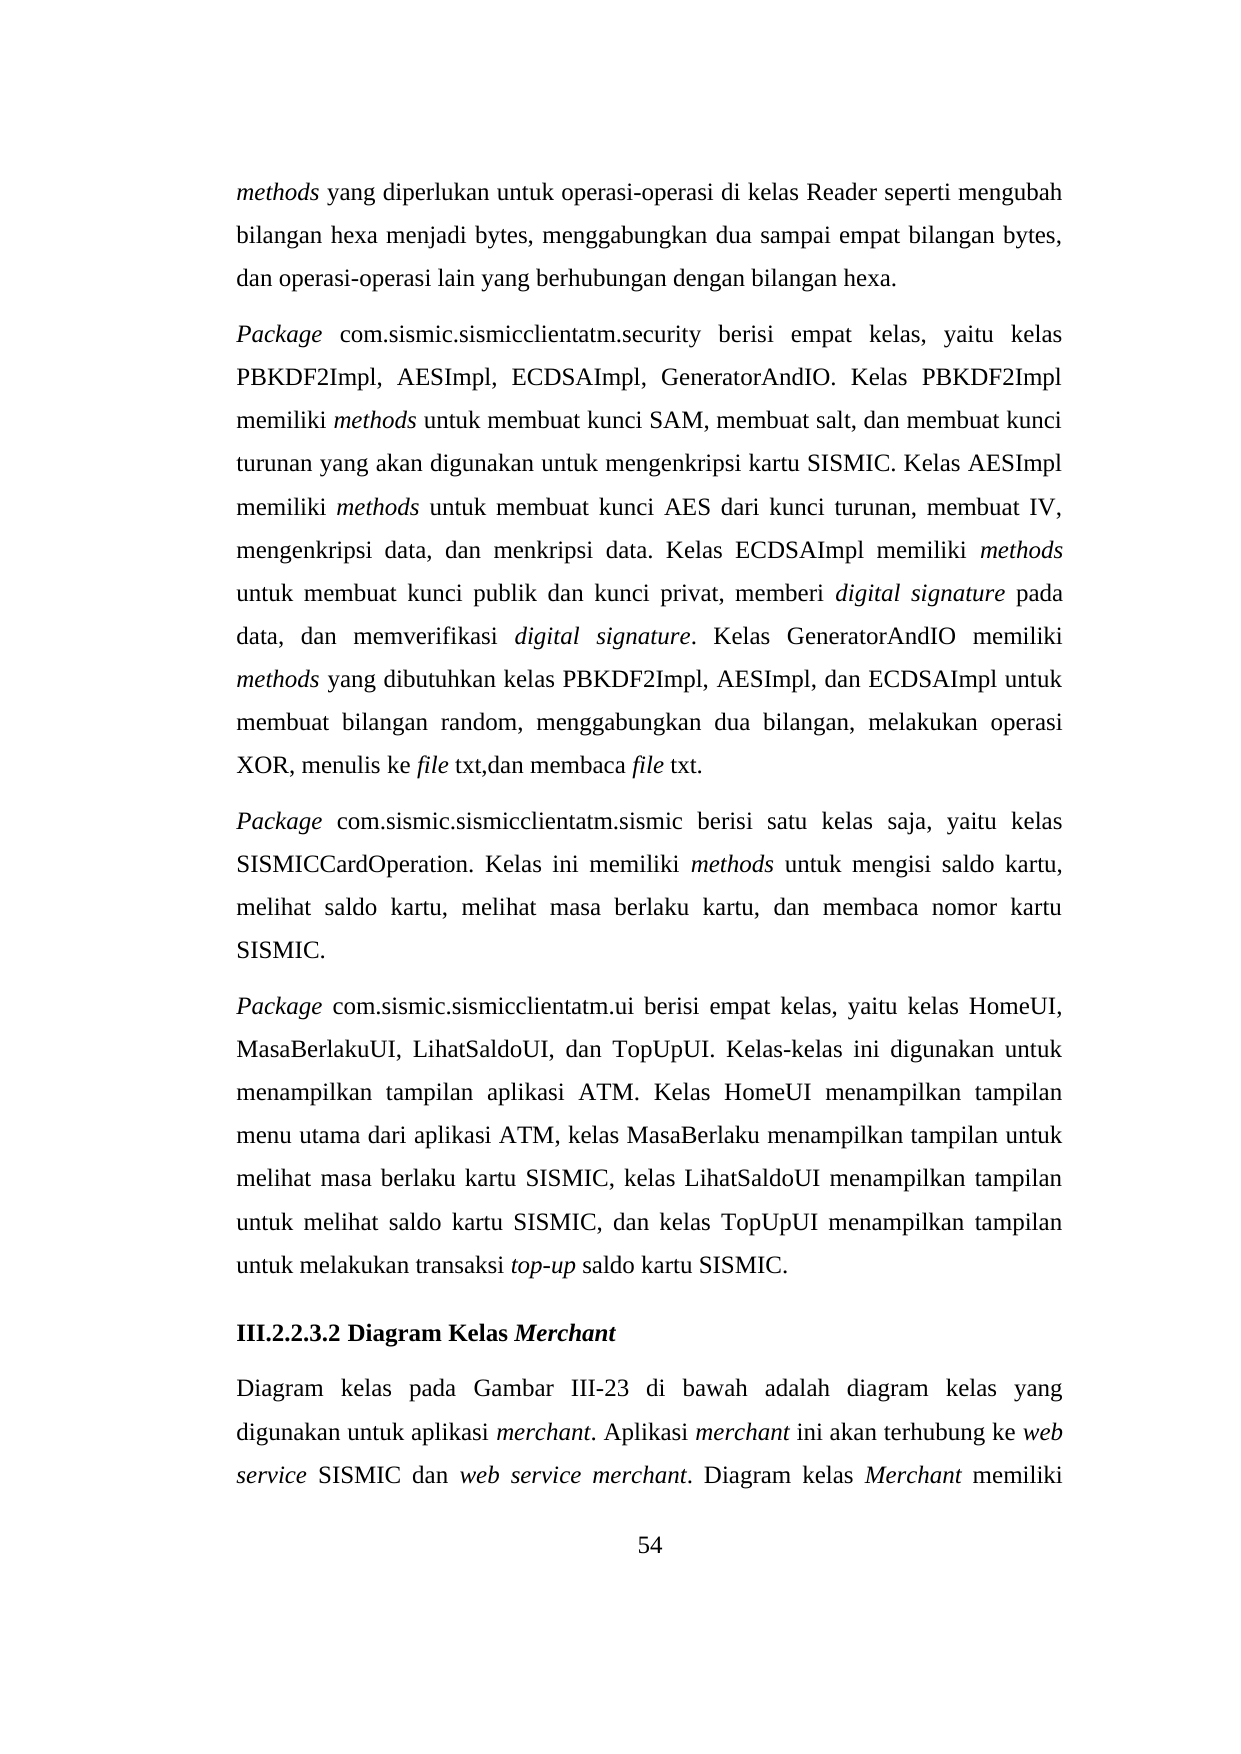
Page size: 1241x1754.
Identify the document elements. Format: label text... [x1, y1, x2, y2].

subtitle Diagram Kelas Merchant [236, 1318, 1063, 1347]
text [236, 177, 1063, 292]
text Package com.sismic.sismicclientatm.sismic berisi satu kelas saja, yaitu kelas SISMICCardOperation. Kelas ini memiliki methods untuk mengisi saldo kartu, melihat saldo kartu, melihat masa berlaku kartu, dan membaca nomor kartu SISMIC. [236, 806, 1063, 964]
text Package com.sismic.sismicclientatm.security berisi empat kelas, yaitu kelas PBKDF2Impl, AESImpl, ECDSAImpl, GeneratorAndIO. Kelas PBKDF2Impl memiliki methods untuk membuat kunci SAM, membuat salt, dan membuat kunci turunan yang akan digunakan untuk mengenkripsi kartu SISMIC. Kelas AESImpl memiliki methods untuk membuat kunci AES dari kunci turunan, membuat IV, mengenkripsi data, dan menkripsi data. Kelas ECDSAImpl memiliki methods untuk membuat kunci publik dan kunci privat, memberi digital signature pada data, dan memverifikasi digital signature. Kelas GeneratorAndIO memiliki methods yang dibutuhkan kelas PBKDF2Impl, AESImpl, dan ECDSAImpl untuk membuat bilangan random, menggabungkan dua bilangan, melakukan operasi XOR, menulis ke file txt,dan membaca file txt. [236, 319, 1063, 779]
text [236, 1373, 1063, 1488]
text Package com.sismic.sismicclientatm.ui berisi empat kelas, yaitu kelas HomeUI, MasaBerlakuUI, LihatSaldoUI, dan TopUpUI. Kelas-kelas ini digunakan untuk menampilkan tampilan aplikasi ATM. Kelas HomeUI menampilkan tampilan menu utama dari aplikasi ATM, kelas MasaBerlaku menampilkan tampilan untuk melihat masa berlaku kartu SISMIC, kelas LihatSaldoUI menampilkan tampilan untuk melihat saldo kartu SISMIC, dan kelas TopUpUI menampilkan tampilan untuk melakukan transaksi top-up saldo kartu SISMIC. [236, 991, 1063, 1278]
